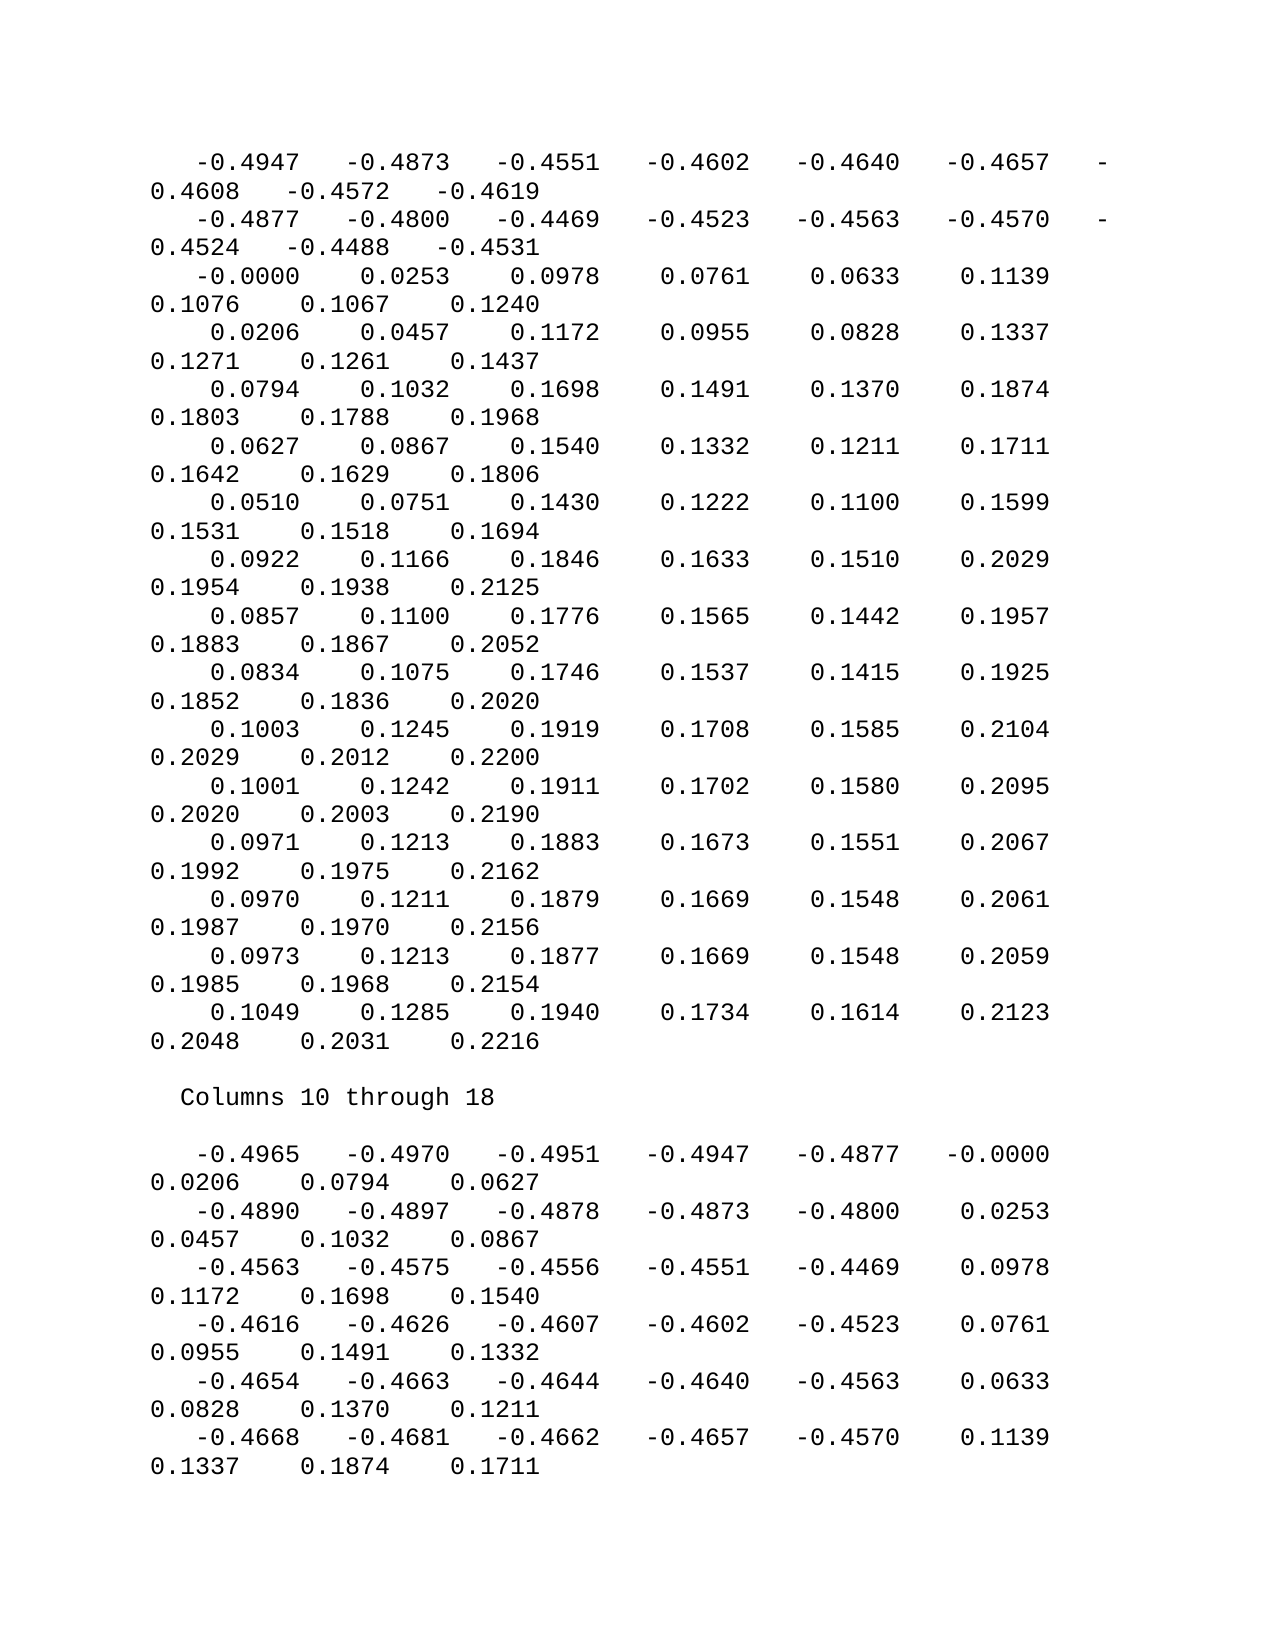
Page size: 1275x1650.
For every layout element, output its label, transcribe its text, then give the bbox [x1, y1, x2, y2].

text 0.0510 0.0751 0.1430 0.1222 0.1100 0.1599 0.1531 0.1518 0.1694 [150, 490, 1125, 547]
text -0.0000 0.0253 0.0978 0.0761 0.0633 0.1139 0.1076 0.1067 0.1240 [150, 263, 1125, 320]
text 0.0794 0.1032 0.1698 0.1491 0.1370 0.1874 0.1803 0.1788 0.1968 [150, 377, 1125, 433]
text 0.0627 0.0867 0.1540 0.1332 0.1211 0.1711 0.1642 0.1629 0.1806 [150, 433, 1125, 490]
text 0.1001 0.1242 0.1911 0.1702 0.1580 0.2095 0.2020 0.2003 0.2190 [150, 773, 1125, 830]
text 0.0206 0.0457 0.1172 0.0955 0.0828 0.1337 0.1271 0.1261 0.1437 [150, 320, 1125, 377]
text -0.4947 -0.4873 -0.4551 -0.4602 -0.4640 -0.4657 -0.4608 -0.4572 -0.4619 [150, 150, 1125, 207]
text -0.4668 -0.4681 -0.4662 -0.4657 -0.4570 0.1139 0.1337 0.1874 0.1711 [150, 1425, 1125, 1482]
text -0.4877 -0.4800 -0.4469 -0.4523 -0.4563 -0.4570 -0.4524 -0.4488 -0.4531 [150, 207, 1125, 263]
text 0.0970 0.1211 0.1879 0.1669 0.1548 0.2061 0.1987 0.1970 0.2156 [150, 887, 1125, 943]
text 0.1003 0.1245 0.1919 0.1708 0.1585 0.2104 0.2029 0.2012 0.2200 [150, 717, 1125, 773]
text Columns 10 through 18 [150, 1085, 1125, 1113]
text 0.0834 0.1075 0.1746 0.1537 0.1415 0.1925 0.1852 0.1836 0.2020 [150, 660, 1125, 717]
text 0.0922 0.1166 0.1846 0.1633 0.1510 0.2029 0.1954 0.1938 0.2125 [150, 547, 1125, 603]
text 0.1049 0.1285 0.1940 0.1734 0.1614 0.2123 0.2048 0.2031 0.2216 [150, 1000, 1125, 1057]
text 0.0971 0.1213 0.1883 0.1673 0.1551 0.2067 0.1992 0.1975 0.2162 [150, 830, 1125, 887]
text 0.0973 0.1213 0.1877 0.1669 0.1548 0.2059 0.1985 0.1968 0.2154 [150, 943, 1125, 1000]
text -0.4965 -0.4970 -0.4951 -0.4947 -0.4877 -0.0000 0.0206 0.0794 0.0627 [150, 1142, 1125, 1198]
text 0.0857 0.1100 0.1776 0.1565 0.1442 0.1957 0.1883 0.1867 0.2052 [150, 603, 1125, 660]
text -0.4563 -0.4575 -0.4556 -0.4551 -0.4469 0.0978 0.1172 0.1698 0.1540 [150, 1255, 1125, 1312]
text -0.4654 -0.4663 -0.4644 -0.4640 -0.4563 0.0633 0.0828 0.1370 0.1211 [150, 1368, 1125, 1425]
text -0.4890 -0.4897 -0.4878 -0.4873 -0.4800 0.0253 0.0457 0.1032 0.0867 [150, 1198, 1125, 1255]
text -0.4616 -0.4626 -0.4607 -0.4602 -0.4523 0.0761 0.0955 0.1491 0.1332 [150, 1312, 1125, 1368]
